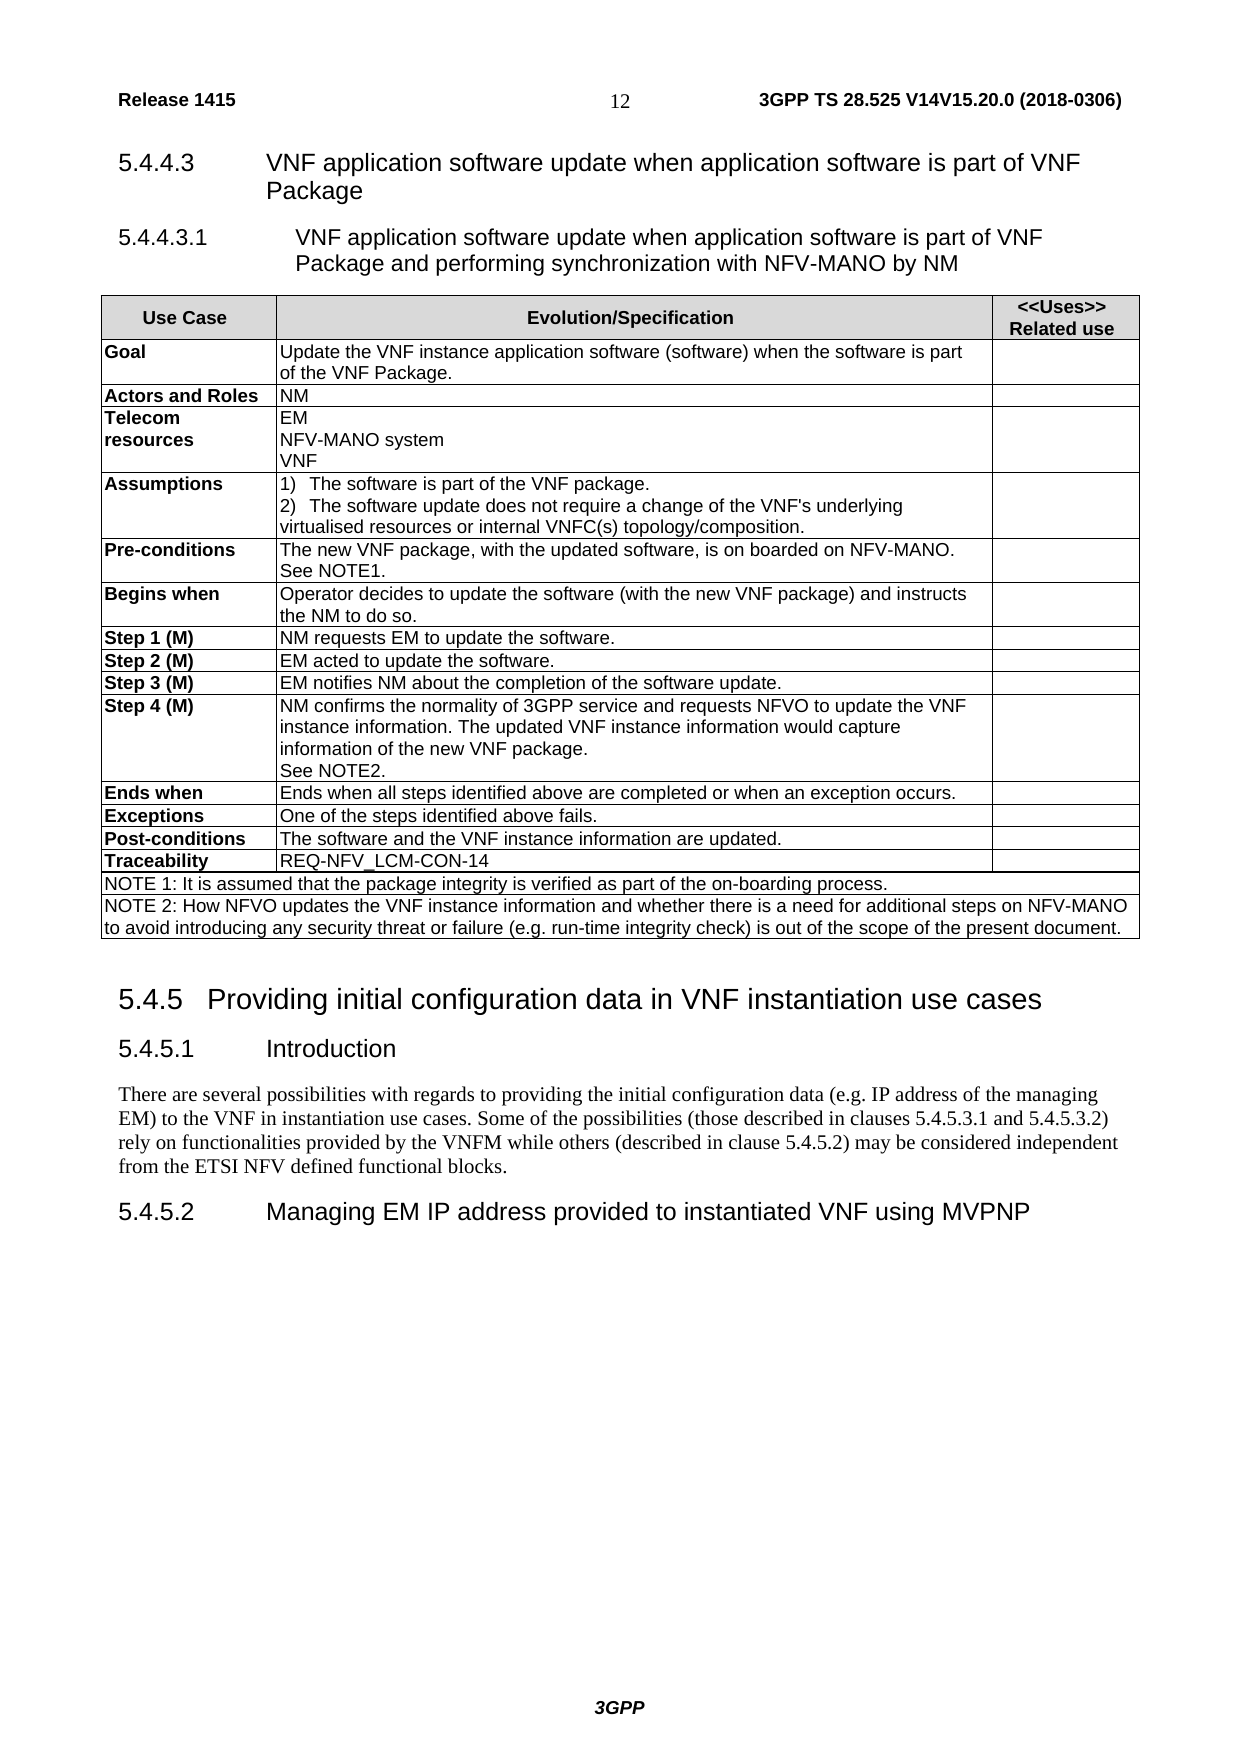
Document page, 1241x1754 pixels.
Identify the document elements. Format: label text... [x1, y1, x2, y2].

table_cell Step 4 (M) [102, 695, 276, 781]
text There are several possibilities with regards to providing the initial configuration data (e.g. IP address of the managing EM) to the VNF in instantiation use cases. Some of the possibilities (those described in clauses 5.4.5.3.1 and 5.4.5.3.2) rely on functionalities provided by the VNFM while others (described in clause 5.4.5.2) may be considered independent from the ETSI NFV defined functional blocks. [118, 1082, 1122, 1178]
table_cell [993, 473, 1139, 538]
table_cell Pre-conditions [102, 539, 276, 582]
table_cell NOTE 1: It is assumed that the package integrity is verified as part of the on-boarding process. [102, 873, 1139, 894]
table_cell NM requests EM to update the software. [277, 627, 992, 648]
table_cell Begins when [102, 583, 276, 626]
table_cell NOTE 2: How NFVO updates the VNF instance information and whether there is a need for additional steps on NFV-MANO to avoid introducing any security threat or failure (e.g. run-time integrity check) is out of the scope of the present document. [102, 895, 1139, 938]
table_cell NM confirms the normality of 3GPP service and requests NFVO to update the VNF instance information. The updated VNF instance information would capture information of the new VNF package. See NOTE2. [277, 695, 992, 781]
table_cell Update the VNF instance application software (software) when the software is part of the VNF Package. [277, 340, 992, 383]
table_cell EM NFV-MANO system VNF [277, 407, 992, 472]
table_cell [993, 805, 1139, 826]
table_cell [993, 850, 1139, 871]
table_cell Step 2 (M) [102, 650, 276, 671]
subtitle 5.4.5 Providing initial configuration data in VNF instantiation use cases [118, 982, 1122, 1016]
table_cell REQ-NFV_LCM-CON-14 [277, 850, 992, 871]
table_cell Traceability [102, 850, 276, 871]
table_cell Step 1 (M) [102, 627, 276, 648]
table_cell [993, 539, 1139, 582]
table_cell [993, 385, 1139, 406]
table_header Use Case [102, 296, 276, 339]
subtitle 5.4.5.2 Managing EM IP address provided to instantiated VNF using MVPNP [118, 1197, 1122, 1226]
table_cell Ends when [102, 782, 276, 804]
table_cell Goal [102, 340, 276, 383]
table_cell The new VNF package, with the updated software, is on boarded on NFV-MANO. See NOTE1. [277, 539, 992, 582]
subtitle 5.4.4.3.1 VNF application software update when application software is part of VNF Package and performing synchronization with NFV-MANO by NM [118, 224, 1122, 276]
table_cell [993, 650, 1139, 671]
table_cell The software and the VNF instance information are updated. [277, 827, 992, 849]
table_cell Telecom resources [102, 407, 276, 472]
table_cell [993, 583, 1139, 626]
table_cell Actors and Roles [102, 385, 276, 406]
table_cell Post-conditions [102, 827, 276, 849]
subtitle 5.4.4.3 VNF application software update when application software is part of VNF Package [118, 147, 1122, 205]
table_cell [993, 340, 1139, 383]
table_cell EM notifies NM about the completion of the software update. [277, 672, 992, 694]
table_cell [993, 407, 1139, 472]
table_cell One of the steps identified above fails. [277, 805, 992, 826]
subtitle 5.4.5.1 Introduction [118, 1034, 1122, 1063]
table_cell [993, 827, 1139, 849]
table_cell [993, 672, 1139, 694]
table_cell EM acted to update the software. [277, 650, 992, 671]
table_cell [993, 695, 1139, 781]
table_header Evolution/Specification [277, 296, 992, 339]
table_cell Assumptions [102, 473, 276, 538]
table_cell 1) The software is part of the VNF package. 2) The software update does not require a change of the VNF's underlying virtualised resources or internal VNFC(s) topology/composition. [277, 473, 992, 538]
table_cell NM [277, 385, 992, 406]
table_cell Ends when all steps identified above are completed or when an exception occurs. [277, 782, 992, 804]
table_cell [993, 627, 1139, 648]
table_header <<Uses>> Related use [993, 296, 1139, 339]
table_cell [993, 782, 1139, 804]
table_cell Operator decides to update the software (with the new VNF package) and instructs the NM to do so. [277, 583, 992, 626]
table_cell Step 3 (M) [102, 672, 276, 694]
table_cell Exceptions [102, 805, 276, 826]
